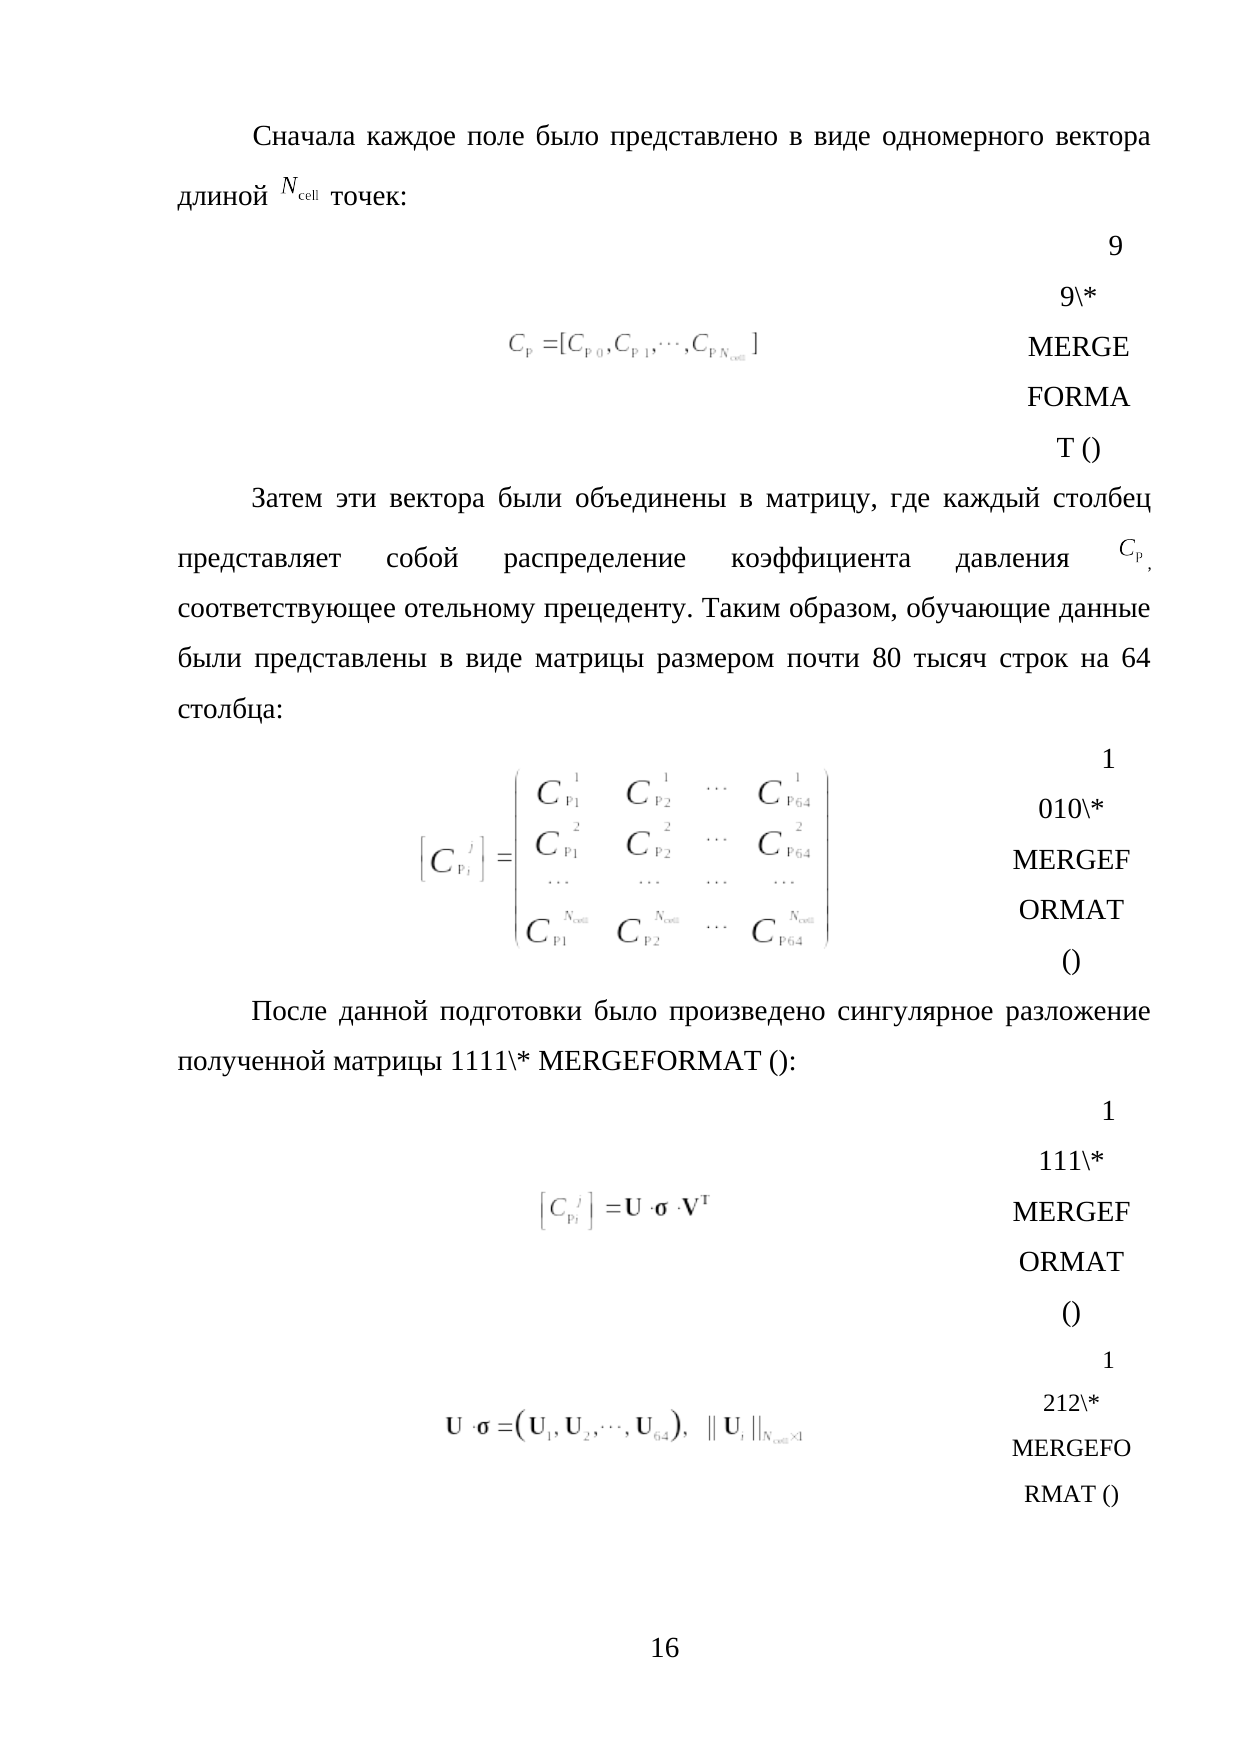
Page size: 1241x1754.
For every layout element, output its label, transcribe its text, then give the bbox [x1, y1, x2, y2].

text Сначала каждое поле было представлено в виде одномерного вектора длиной точек: [177, 118, 1152, 212]
table_cell [177, 1345, 999, 1524]
table_header [1014, 229, 1144, 480]
text После данной подготовки было произведено сингулярное разложение полученной матрицы (11): [177, 993, 1152, 1076]
table_header [177, 1093, 999, 1345]
table_header [999, 741, 1144, 993]
table_header [177, 229, 1013, 480]
table_header [999, 1093, 1144, 1345]
text Затем эти вектора были объединены в матрицу, где каждый столбец представляет собой распределение коэффициента давления , соответствующее отельному прецеденту. Таким образом, обучающие данные были представлены в виде матрицы размером почти 80 тысяч строк на 64 столбца: [177, 480, 1152, 724]
table_header [177, 741, 999, 993]
table_cell [999, 1345, 1144, 1524]
